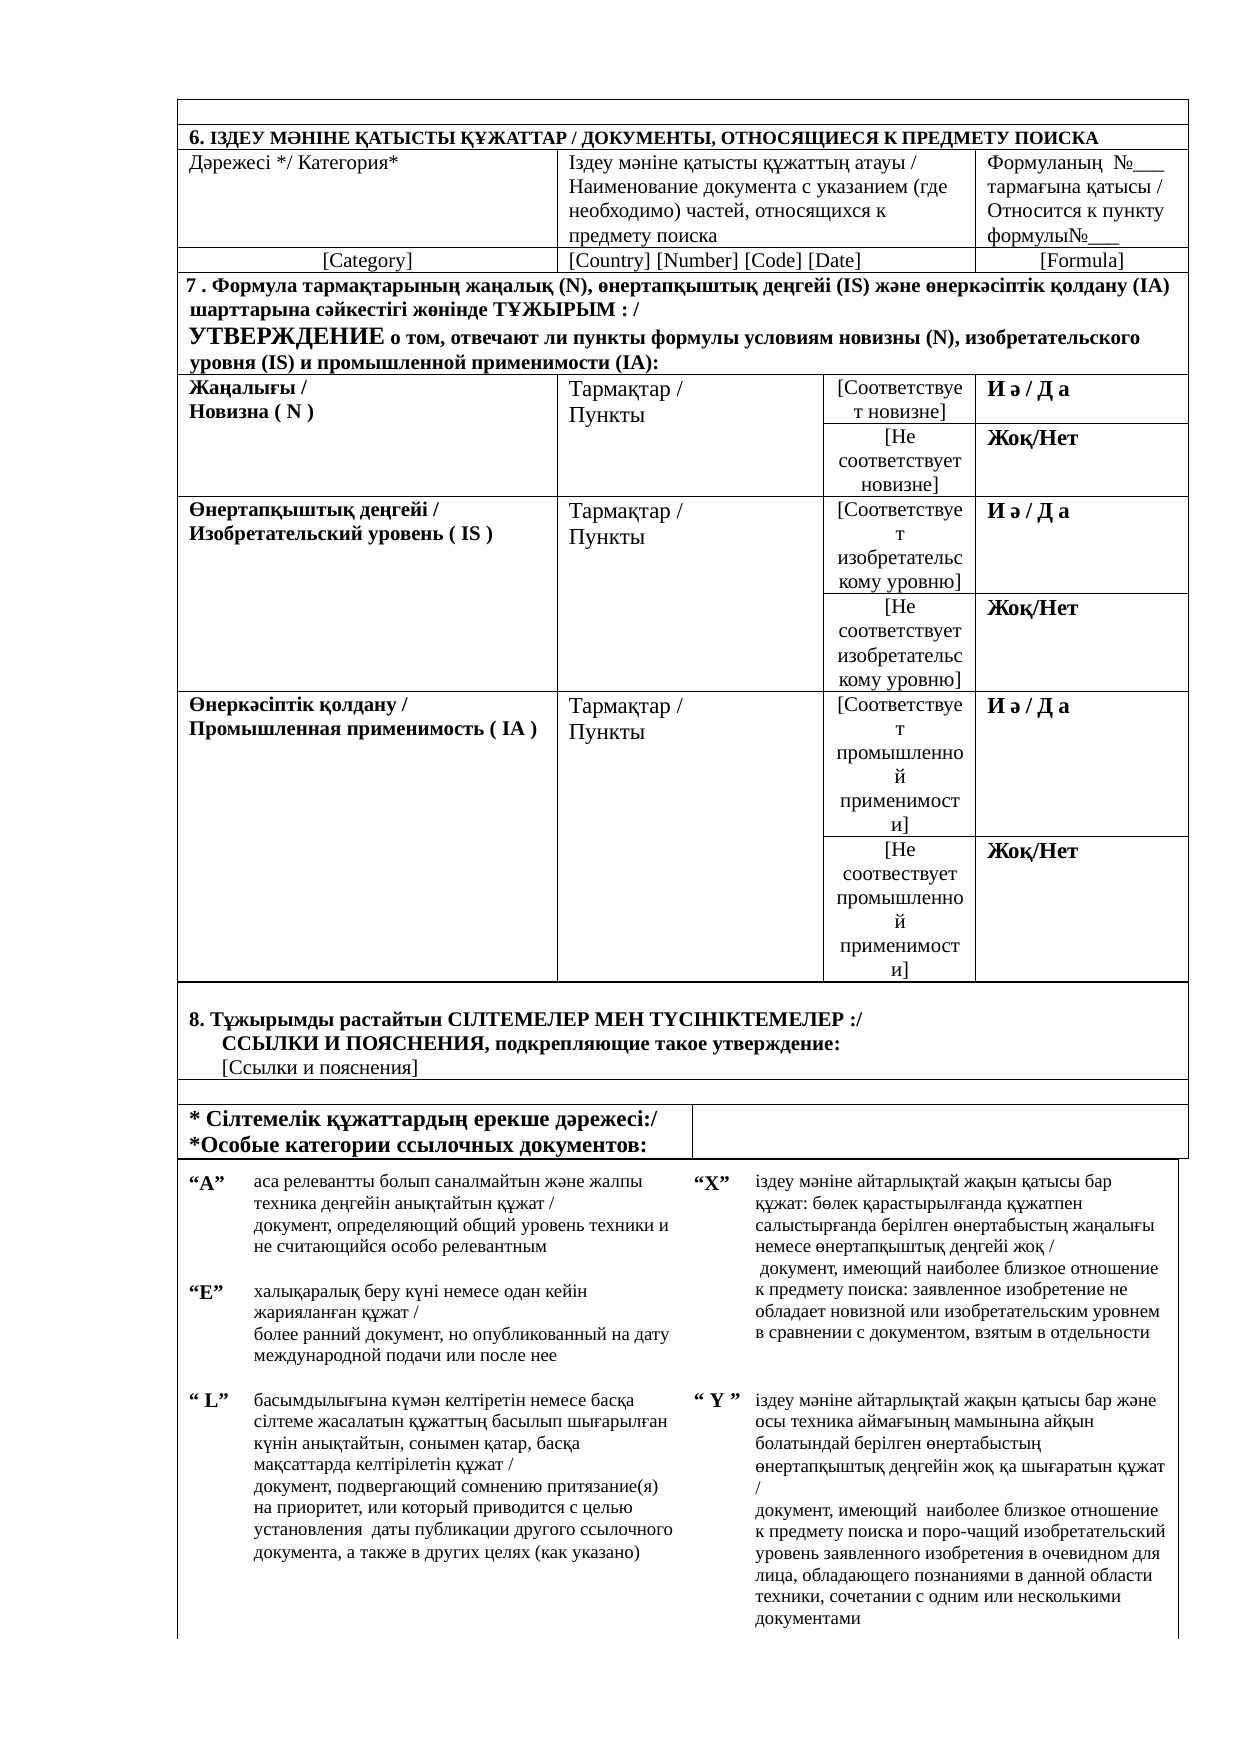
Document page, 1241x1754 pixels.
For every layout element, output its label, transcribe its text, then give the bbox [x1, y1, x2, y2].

table_cell Дәрежесі */ Категория* [178, 150, 557, 247]
table_cell И ә / Д а [976, 497, 1188, 593]
table_cell [178, 1080, 1188, 1104]
table_cell басымдылығына күмән келтіретін немесе басқа сілтеме жасалатын құжаттың басылып шығарылған күнін анықтайтын, сонымен қатар, басқа мақсаттарда келтірілетін құжат / документ, подвергающий сомнению притязание(я) на приоритет, или который приводится с целью установления даты публикации другого ссылочного документа, а также в других целях (как указано) [243, 1377, 682, 1639]
table_header “А” [178, 1160, 242, 1268]
table_cell Формуланың №___ тармағына қатысы / Относится к пункту формулы№___ [976, 150, 1188, 247]
table_cell И ә / Д а [976, 692, 1188, 836]
table_cell халықаралық беру күні немесе одан кейін жарияланған құжат / более ранний документ, но опубликованный на дату международной подачи или после нее [243, 1268, 682, 1377]
table_cell И ә / Д а [976, 375, 1188, 423]
table_cell Жоқ/Нет [976, 837, 1188, 981]
table_cell * Сілтемелік құжаттардың ерекше дәрежесі:/ *Особые категории ссылочных документов: [178, 1105, 692, 1158]
table_cell “ L” [178, 1377, 242, 1639]
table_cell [178, 100, 1188, 124]
table_cell [824, 692, 975, 836]
table_cell Іздеу мәніне қатысты құжаттың атауы / Наименование документа с указанием (где необходимо) частей, относящихся к предмету поиска [558, 150, 975, 247]
table_cell “ Y ” [683, 1377, 744, 1639]
table_cell 8. Тұжырымды растайтын сілтемелер мен түсініктемелер :/ ССЫЛКИ И ПОЯСНЕНИЯ, подкрепляющие такое утверждение: [178, 983, 1188, 1079]
table_cell Тармақтар / Пункты [558, 375, 823, 496]
table_header “Х” [683, 1160, 744, 1377]
table_cell [824, 497, 975, 593]
table_cell [693, 1105, 1188, 1158]
table_header аса релевантты болып саналмайтын және жалпы техника деңгейін анықтайтын құжат / документ, определяющий общий уровень техники и не считающийся особо релевантным [243, 1160, 682, 1268]
table_cell Тармақтар / Пункты [558, 497, 823, 691]
table_cell “Е” [178, 1268, 242, 1377]
table_cell [824, 375, 975, 423]
table_cell Жаңалығы / Новизна ( N ) [178, 375, 557, 496]
table_cell Жоқ/Нет [976, 594, 1188, 691]
table_cell Өнеркәсіптік қолдану / Промышленная применимость ( IA ) [178, 692, 557, 981]
table_cell іздеу мәніне айтарлықтай жақын қатысы бар және осы техника аймағының мамынына айқын болатындай берілген өнертабыстың өнертапқыштық деңгейін жоқ қа шығаратын құжат / документ, имеющий наиболее близкое отношение к предмету поиска и поро-чащий изобретательский уровень заявленного изобретения в очевидном для лица, обладающего познаниями в данной области техники, сочетании с одним или несколькими документами [744, 1377, 1178, 1639]
table_cell [824, 837, 975, 981]
table_cell Тармақтар / Пункты [558, 692, 823, 981]
table_cell 7 . Формула тармақтарының жаңалық (N), өнертапқыштық деңгейі (IS) және өнеркәсіптік қолдану (IA) шарттарына сәйкестігі жөнінде тұжырым : / УТВЕРЖДЕНИЕ о том, отвечают ли пункты формулы условиям новизны (N), изобретательского уровня (IS) и промышленной применимости (IA): [178, 273, 1188, 374]
table_cell [824, 594, 975, 691]
table_cell Жоқ/Нет [976, 424, 1188, 496]
table_cell [824, 424, 975, 496]
table_cell 6. ІЗДЕУ МӘНІНЕ ҚАТЫСТЫ ҚҰЖАТТАР / ДОКУМЕНТЫ, ОТНОСЯЩИЕСЯ К ПРЕДМЕТУ ПОИСКА [178, 125, 1188, 149]
table_header іздеу мәніне айтарлықтай жақын қатысы бар құжат: бөлек қарастырылғанда құжатпен салыстырғанда берілген өнертабыстың жаңалығы немесе өнертапқыштық деңгейі жоқ / документ, имеющий наиболее близкое отношение к предмету поиска: заявленное изобретение не обладает новизной или изобретательским уровнем в сравнении с документом, взятым в отдельности [744, 1160, 1178, 1377]
table_cell Өнертапқыштық деңгейі / Изобретательский уровень ( IS ) [178, 497, 557, 691]
